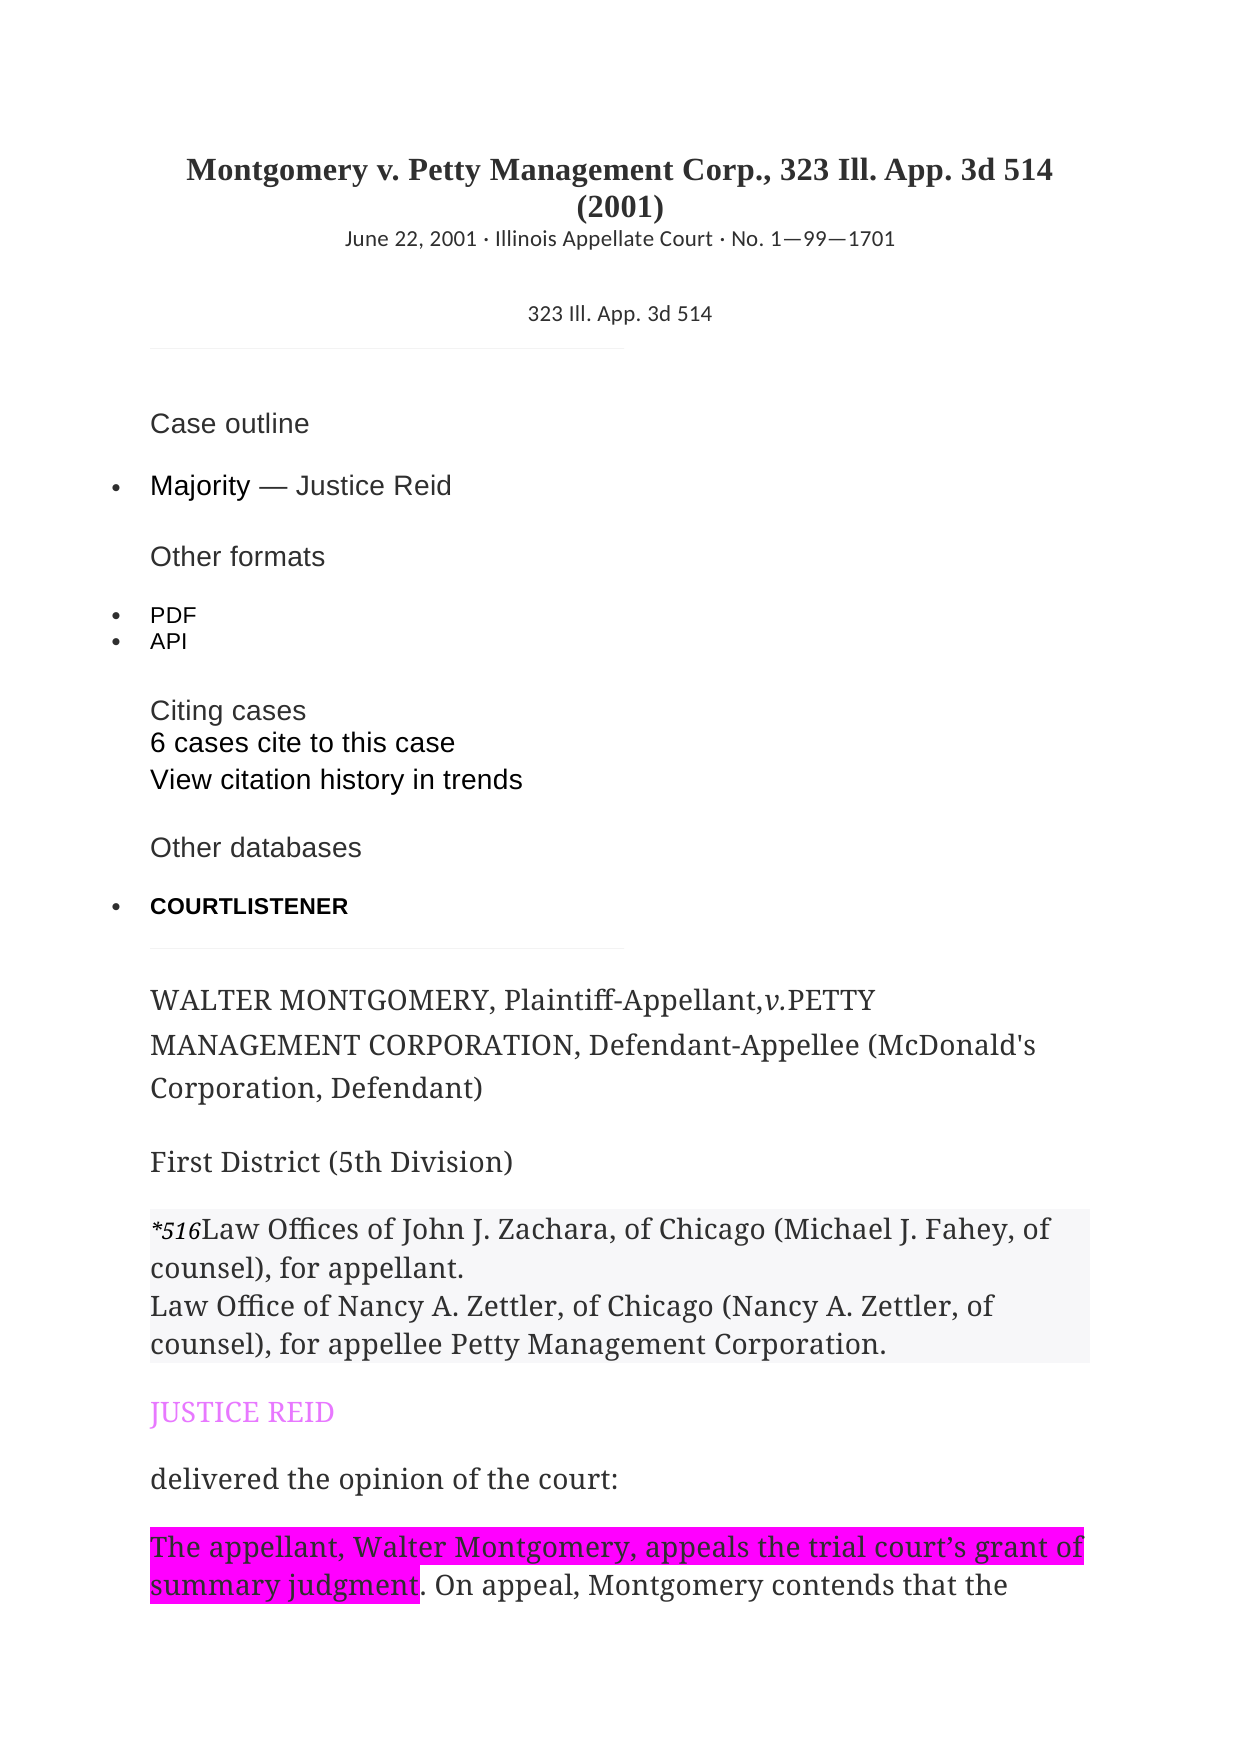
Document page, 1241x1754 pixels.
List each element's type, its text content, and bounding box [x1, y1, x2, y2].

text JUSTICE REID [150, 1392, 1090, 1430]
text June 22, 2001 · Illinois Appellate Court · No. 1—99—1701 [150, 224, 1090, 252]
list API [112, 628, 1090, 654]
text delivered the opinion of the court: [150, 1459, 1090, 1498]
subtitle Other formats [150, 530, 1090, 573]
subtitle Case outline [150, 397, 1090, 439]
text Law Office of Nancy A. Zettler, of Chicago (Nancy A. Zettler, of counsel), for appellee Petty Management Corporation. [150, 1286, 1090, 1363]
text 323 Ill. App. 3d 514 [150, 277, 1090, 327]
subtitle Other databases [150, 821, 1090, 864]
list Majority — Justice Reid [112, 468, 1090, 501]
text 6 cases cite to this case View citation history in trends [150, 726, 1090, 796]
subtitle Montgomery v. Petty Management Corp., 323 Ill. App. 3d 514 (2001) [150, 150, 1090, 224]
text First District (5th Division) [150, 1142, 1090, 1180]
subtitle Citing cases [150, 684, 1090, 726]
text *516Law Offices of John J. Zachara, of Chicago (Michael J. Fahey, of counsel), for appellant. [150, 1209, 1090, 1286]
list PDF [112, 602, 1090, 628]
text WALTER MONTGOMERY, Plaintiff-Appellant,v.PETTY MANAGEMENT CORPORATION, Defendant-Appellee (McDonald's Corporation, Defendant) [150, 981, 1090, 1107]
list COURTLISTENER [112, 893, 1090, 919]
